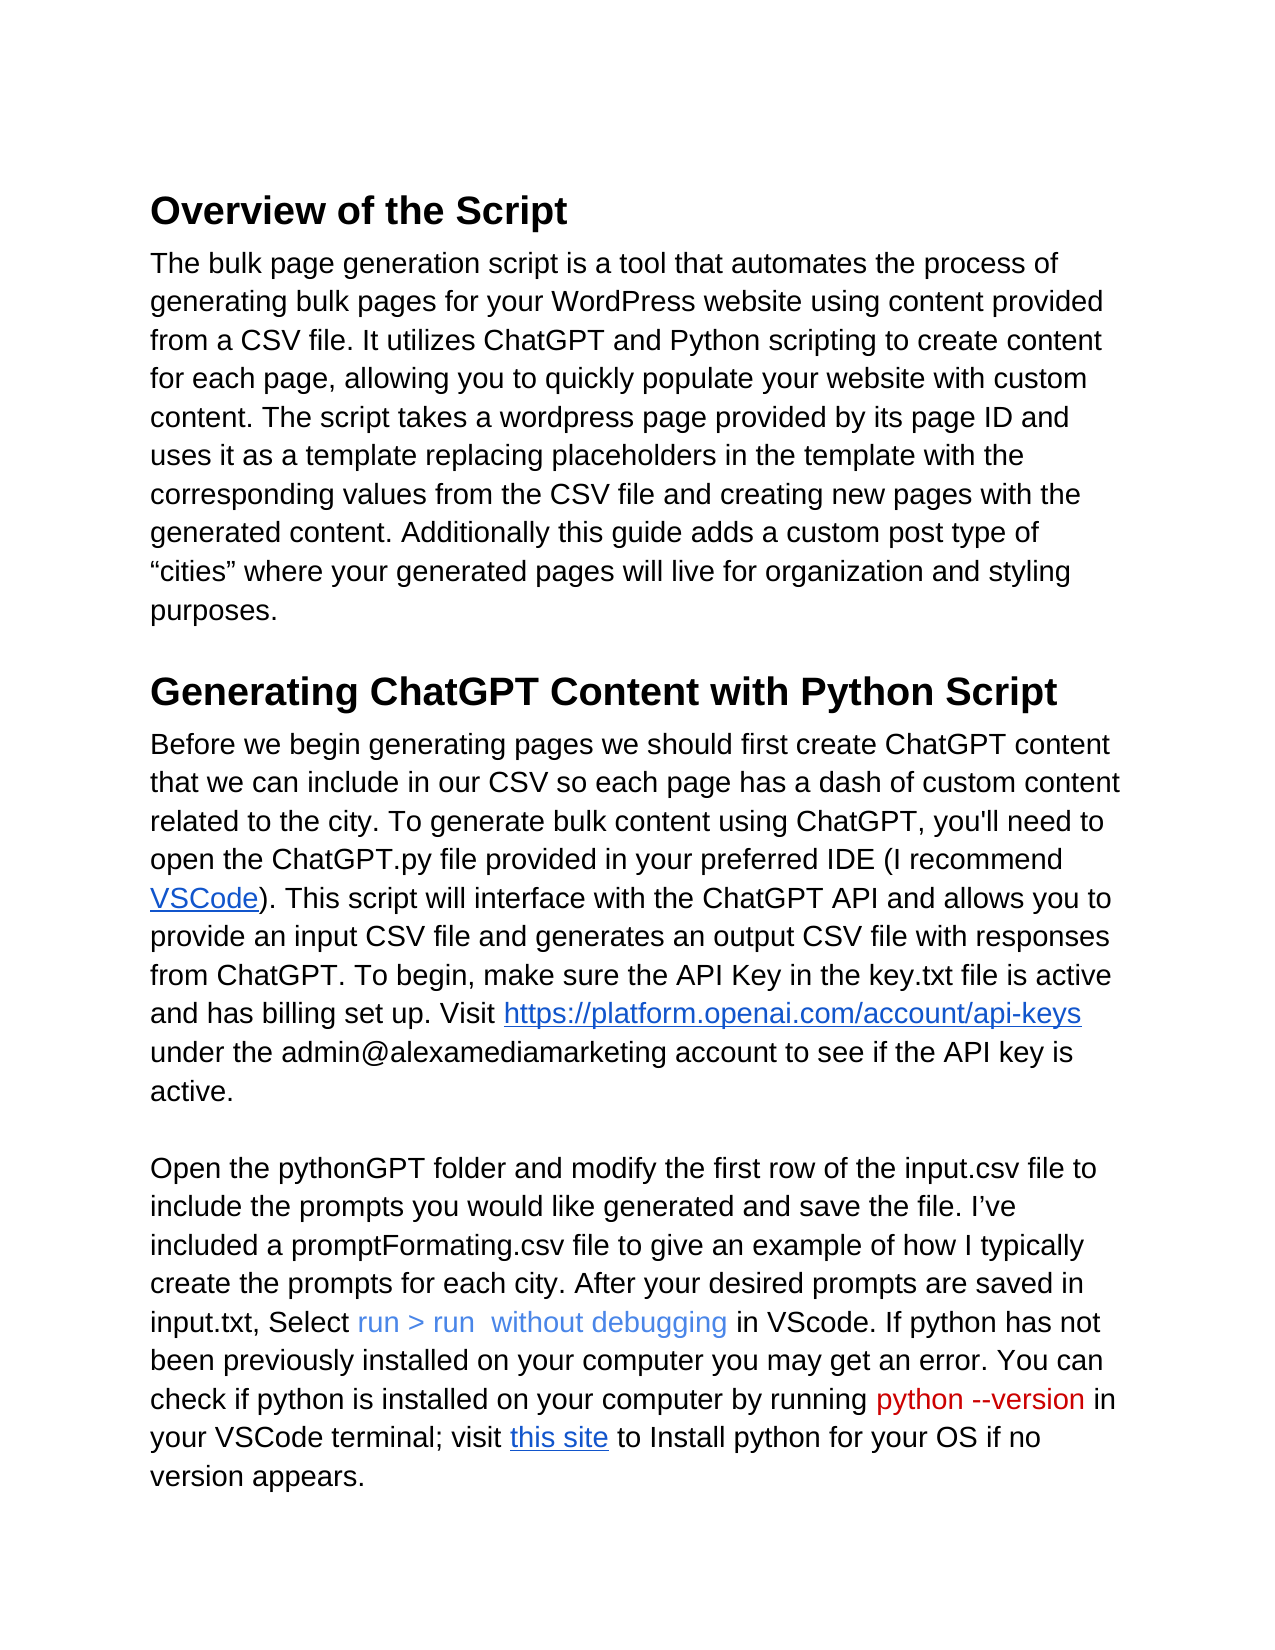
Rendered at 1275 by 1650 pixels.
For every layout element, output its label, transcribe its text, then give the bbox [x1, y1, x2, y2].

subtitle Overview of the Script [150, 187, 1125, 233]
text Open the pythonGPT folder and modify the first row of the input.csv file to include the prompts you would like generated and save the file. I’ve included a promptFormating.csv file to give an example of how I typically create the prompts for each city. After your desired prompts are saved in input.txt, Select run > run without debugging in VScode. If python has not been previously installed on your computer you may get an error. You can check if python is installed on your computer by running python --version in your VSCode terminal; visit this site to Install python for your OS if no version appears. [150, 1151, 1125, 1492]
text The bulk page generation script is a tool that automates the process of generating bulk pages for your WordPress website using content provided from a CSV file. It utilizes ChatGPT and Python scripting to create content for each page, allowing you to quickly populate your website with custom content. The script takes a wordpress page provided by its page ID and uses it as a template replacing placeholders in the template with the corresponding values from the CSV file and creating new pages with the generated content. Additionally this guide adds a custom post type of “cities” where your generated pages will live for organization and styling purposes. [150, 246, 1125, 626]
text Before we begin generating pages we should first create ChatGPT content that we can include in our CSV so each page has a dash of custom content related to the city. To generate bulk content using ChatGPT, you'll need to open the ChatGPT.py file provided in your preferred IDE (I recommend VSCode). This script will interface with the ChatGPT API and allows you to provide an input CSV file and generates an output CSV file with responses from ChatGPT. To begin, make sure the API Key in the key.txt file is active and has billing set up. Visit https://platform.openai.com/account/api-keys under the admin@alexamediamarketing account to see if the API key is active. [150, 727, 1125, 1107]
subtitle Generating ChatGPT Content with Python Script [150, 668, 1125, 714]
